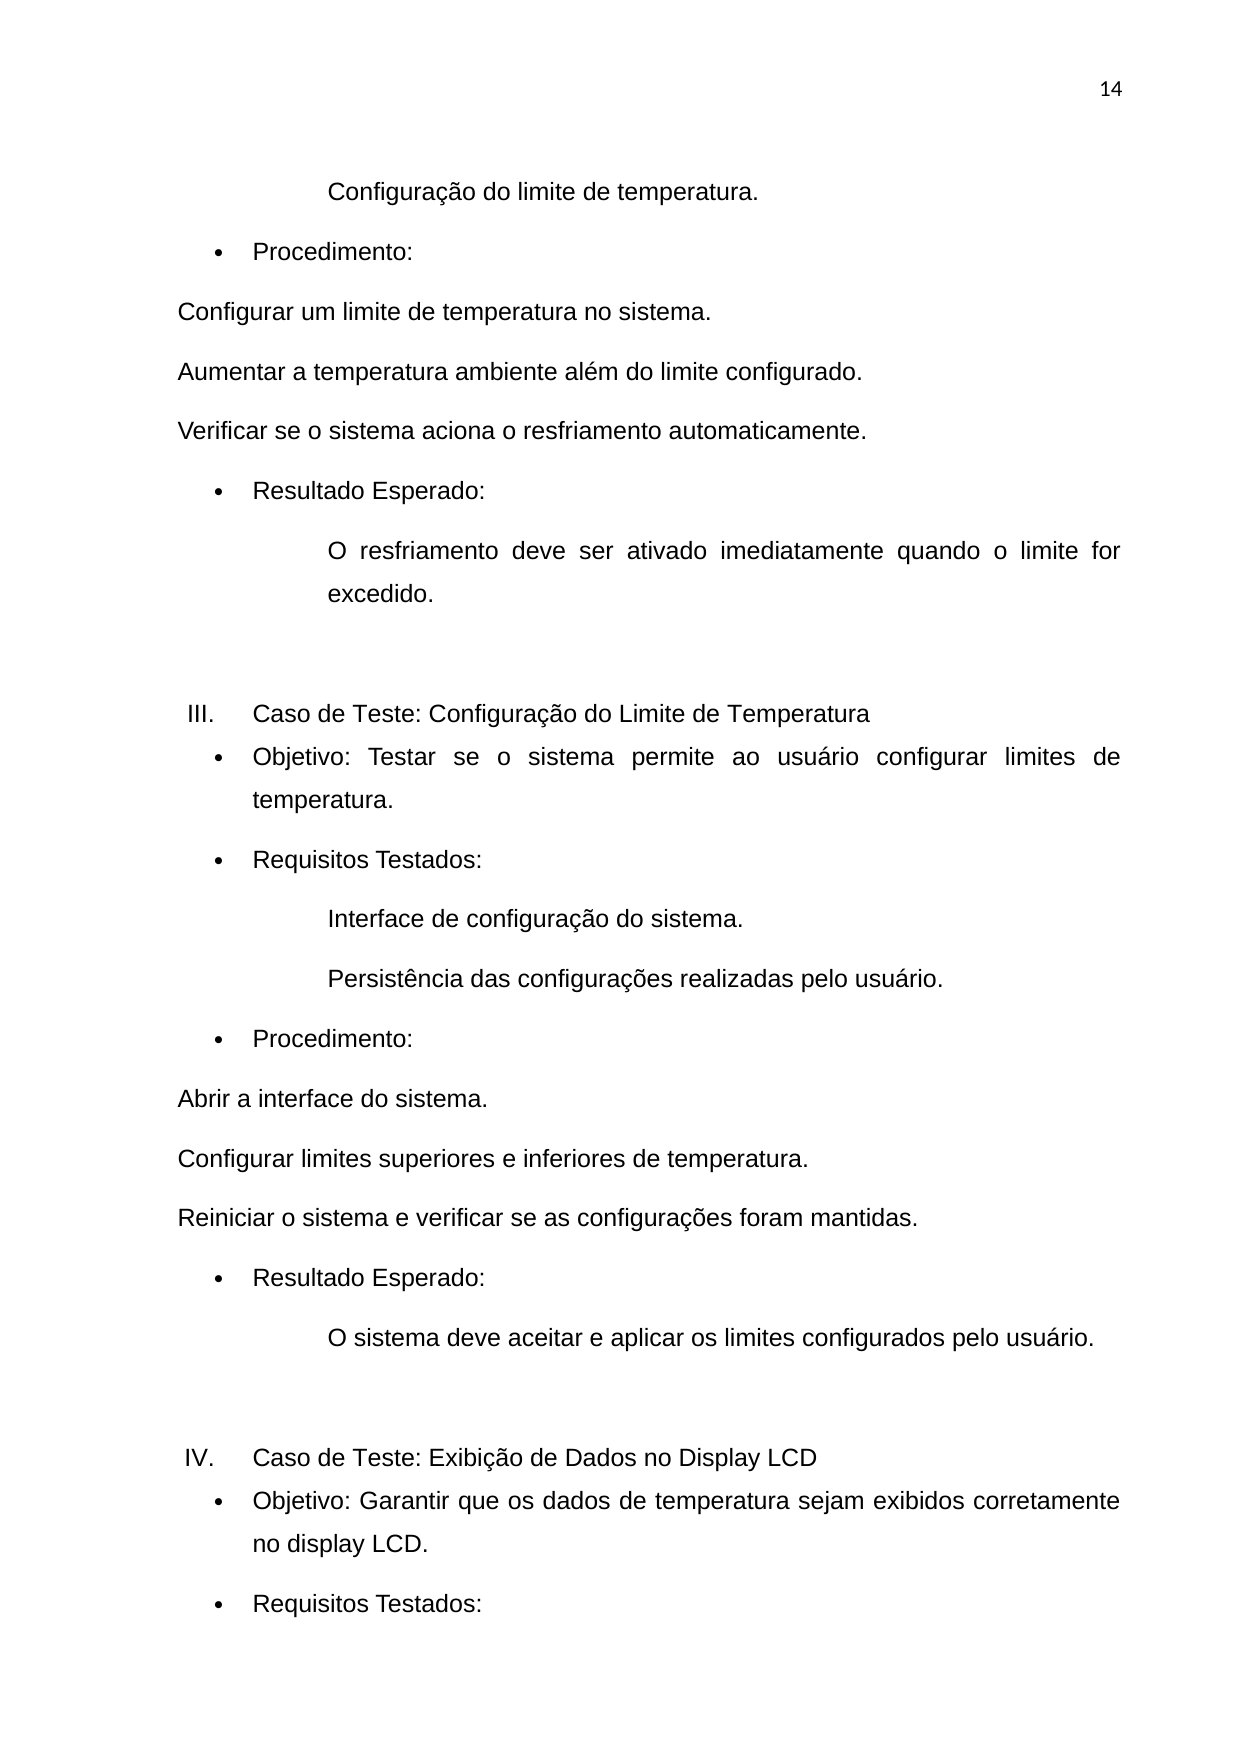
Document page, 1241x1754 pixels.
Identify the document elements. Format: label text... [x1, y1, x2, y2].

list Requisitos Testados: [215, 845, 1122, 873]
list Procedimento: [215, 1024, 1122, 1053]
text O sistema deve aceitar e aplicar os limites configurados pelo usuário. [327, 1323, 1122, 1352]
text Interface de configuração do sistema. [327, 904, 1122, 933]
list Requisitos Testados: [215, 1589, 1122, 1617]
text Persistência das configurações realizadas pelo usuário. [327, 964, 1122, 993]
text Reiniciar o sistema e verificar se as configurações foram mantidas. [177, 1203, 1122, 1232]
text O resfriamento deve ser ativado imediatamente quando o limite for excedido. [327, 536, 1122, 608]
list Caso de Teste: Configuração do Limite de Temperatura [215, 699, 1122, 727]
text Configurar limites superiores e inferiores de temperatura. [177, 1144, 1122, 1172]
text Abrir a interface do sistema. [177, 1084, 1122, 1113]
list Resultado Esperado: [215, 476, 1122, 505]
text Configuração do limite de temperatura. [327, 177, 1122, 206]
list Objetivo: Testar se o sistema permite ao usuário configurar limites de temperatura. [215, 742, 1122, 814]
text Verificar se o sistema aciona o resfriamento automaticamente. [177, 416, 1122, 445]
list Objetivo: Garantir que os dados de temperatura sejam exibidos corretamente no display LCD. [215, 1486, 1122, 1558]
text Aumentar a temperatura ambiente além do limite configurado. [177, 357, 1122, 385]
list Caso de Teste: Exibição de Dados no Display LCD [215, 1443, 1122, 1471]
list Procedimento: [215, 237, 1122, 266]
text Configurar um limite de temperatura no sistema. [177, 297, 1122, 326]
list Resultado Esperado: [215, 1263, 1122, 1292]
